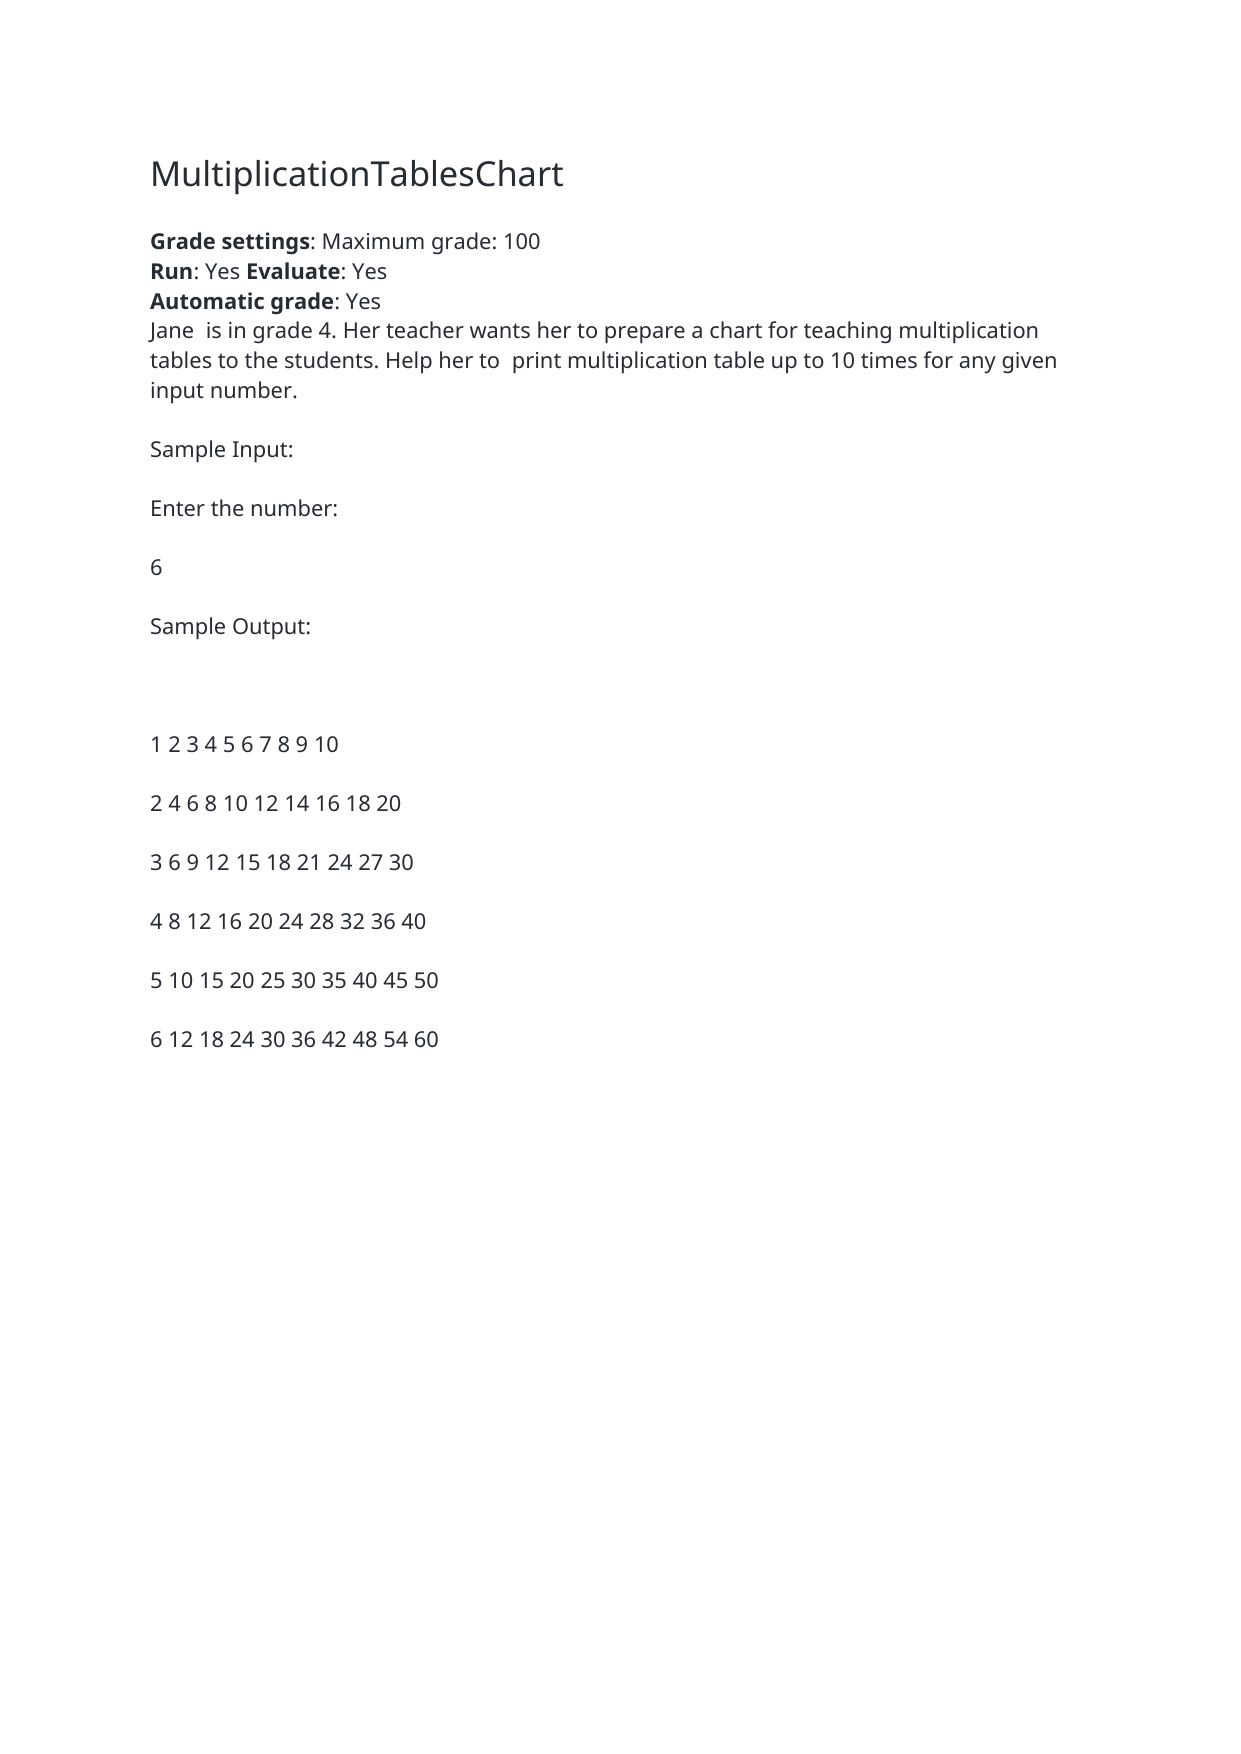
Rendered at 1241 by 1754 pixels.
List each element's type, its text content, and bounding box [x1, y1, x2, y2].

text Grade settings: Maximum grade: 100 Run: Yes Evaluate: Yes Automatic grade: Yes [150, 226, 1090, 315]
text MultiplicationTablesChart [150, 150, 1090, 197]
text Jane is in grade 4. Her teacher wants her to prepare a chart for teaching multiplication tables to the students. Help her to print multiplication table up to 10 times for any given input number. [150, 315, 1090, 405]
text Sample Input: [150, 434, 1090, 464]
text Enter the number: [150, 493, 1090, 523]
text 4 8 12 16 20 24 28 32 36 40 [150, 906, 1090, 935]
text 2 4 6 8 10 12 14 16 18 20 [150, 788, 1090, 817]
text 5 10 15 20 25 30 35 40 45 50 [150, 964, 1090, 994]
text 6 [150, 552, 1090, 582]
text 1 2 3 4 5 6 7 8 9 10 [150, 729, 1090, 758]
text 3 6 9 12 15 18 21 24 27 30 [150, 847, 1090, 876]
text 6 12 18 24 30 36 42 48 54 60 [150, 1023, 1090, 1053]
text Sample Output: [150, 611, 1090, 641]
